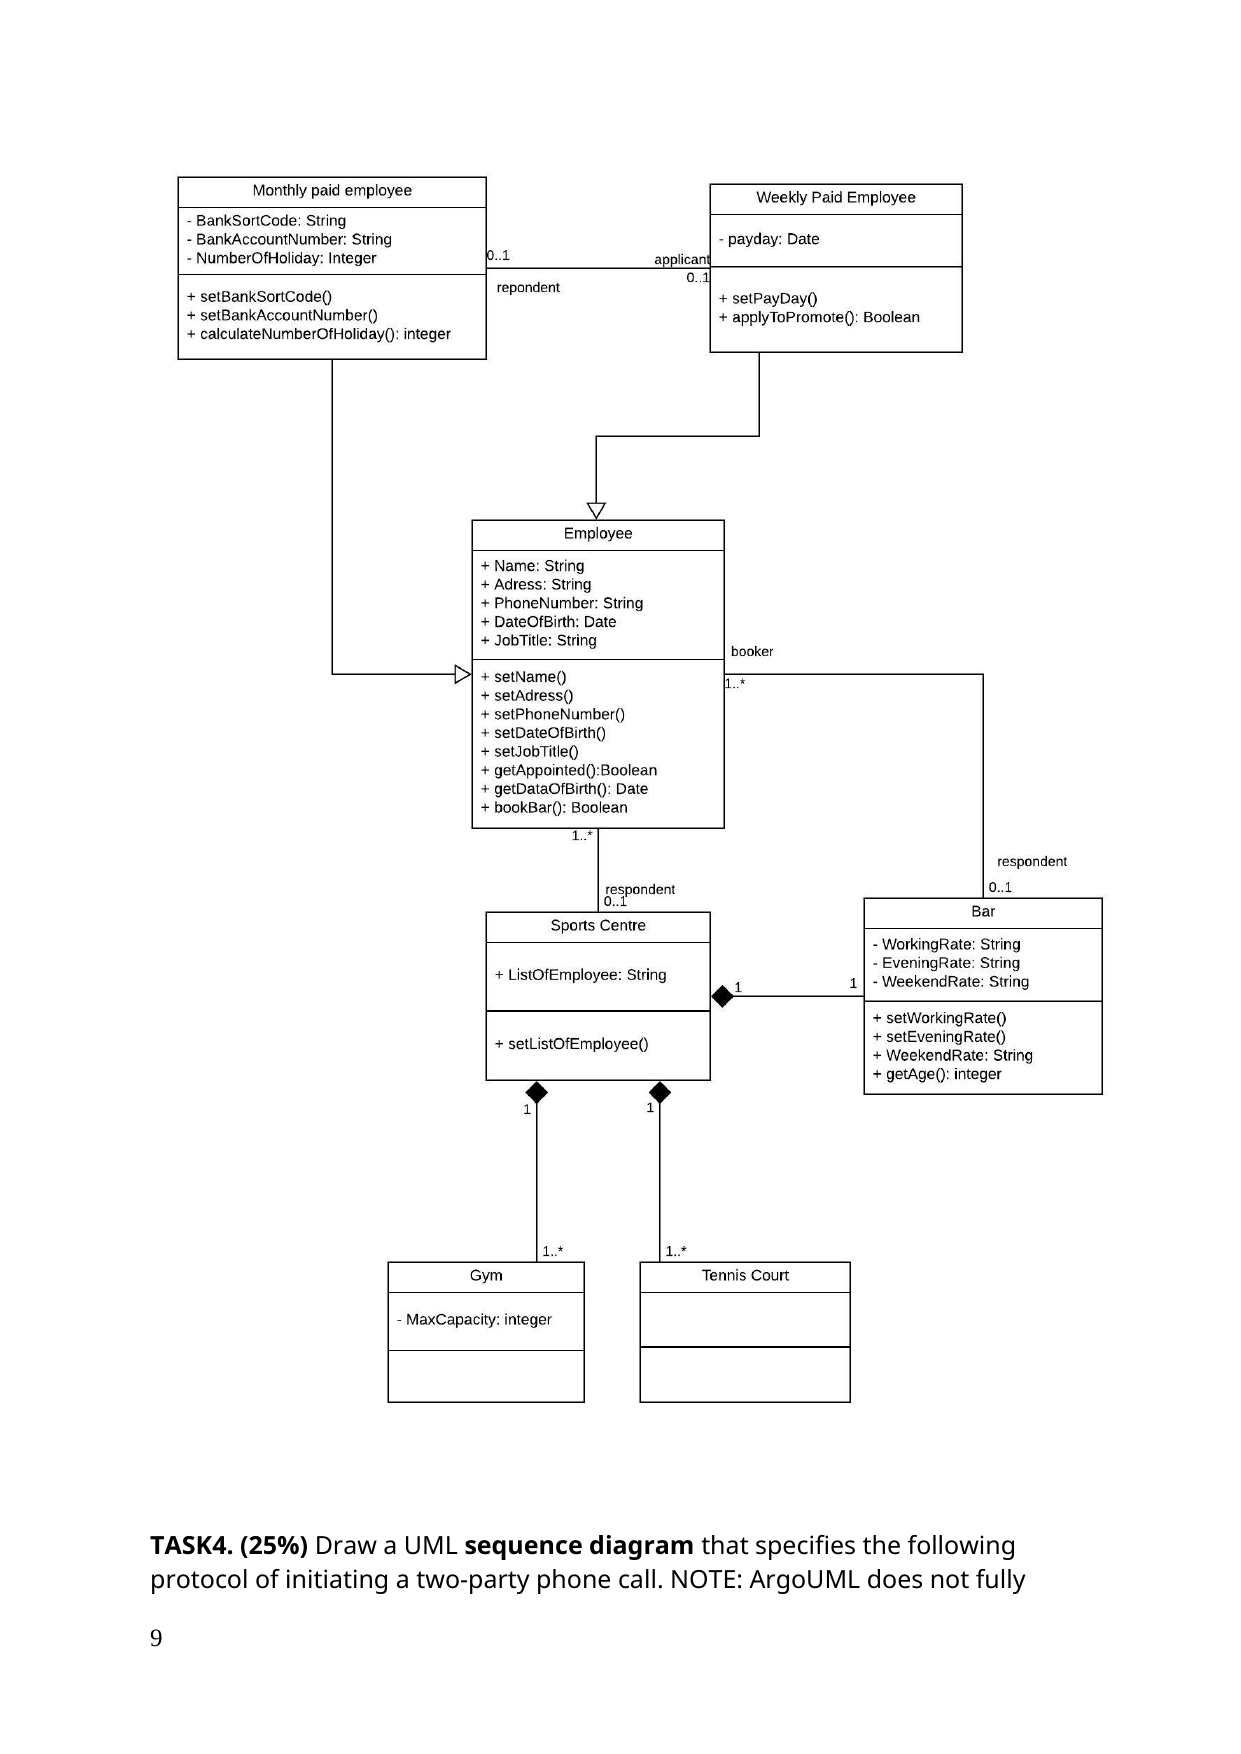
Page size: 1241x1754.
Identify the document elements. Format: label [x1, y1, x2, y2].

text [150, 1527, 1090, 1595]
picture [150, 150, 1144, 1430]
